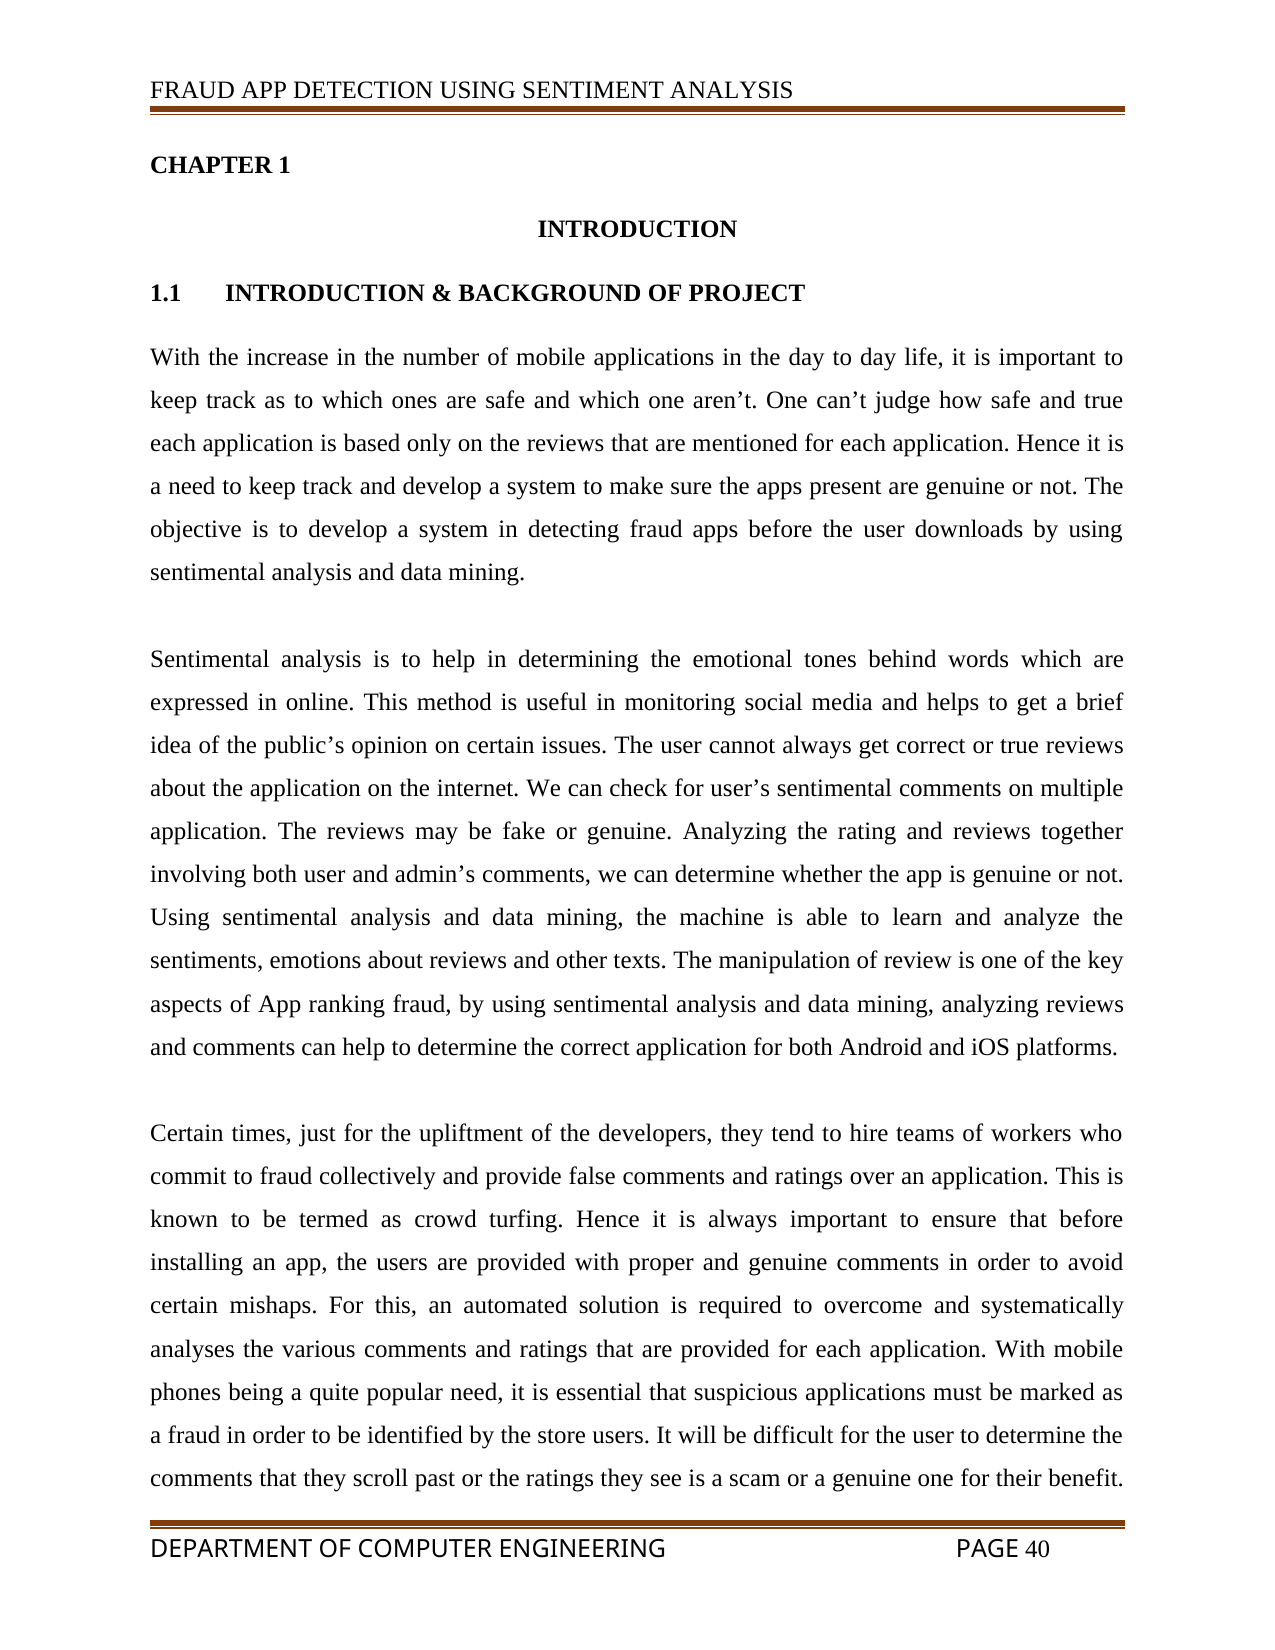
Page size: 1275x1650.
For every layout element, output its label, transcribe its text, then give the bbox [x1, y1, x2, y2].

list Sentimental analysis is to help in determining the emotional tones behind words which are expressed in online. This method is useful in monitoring social media and helps to get a brief idea of the public’s opinion on certain issues. The user cannot always get correct or true reviews about the application on the internet. We can check for user’s sentimental comments on multiple application. The reviews may be fake or genuine. Analyzing the rating and reviews together involving both user and admin’s comments, we can determine whether the app is genuine or not. Using sentimental analysis and data mining, the machine is able to learn and analyze the sentiments, emotions about reviews and other texts. The manipulation of review is one of the key aspects of App ranking fraud, by using sentimental analysis and data mining, analyzing reviews and comments can help to determine the correct application for both Android and iOS platforms. [150, 644, 1125, 1061]
text CHAPTER 1 [150, 150, 1125, 179]
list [150, 1118, 1125, 1492]
list INTRODUCTION & BACKGROUND OF PROJECT [150, 278, 1125, 307]
text INTRODUCTION [150, 214, 1125, 243]
list With the increase in the number of mobile applications in the day to day life, it is important to keep track as to which ones are safe and which one aren’t. One can’t judge how safe and true each application is based only on the reviews that are mentioned for each application. Hence it is a need to keep track and develop a system to make sure the apps present are genuine or not. The objective is to develop a system in detecting fraud apps before the user downloads by using sentimental analysis and data mining. [150, 342, 1125, 586]
